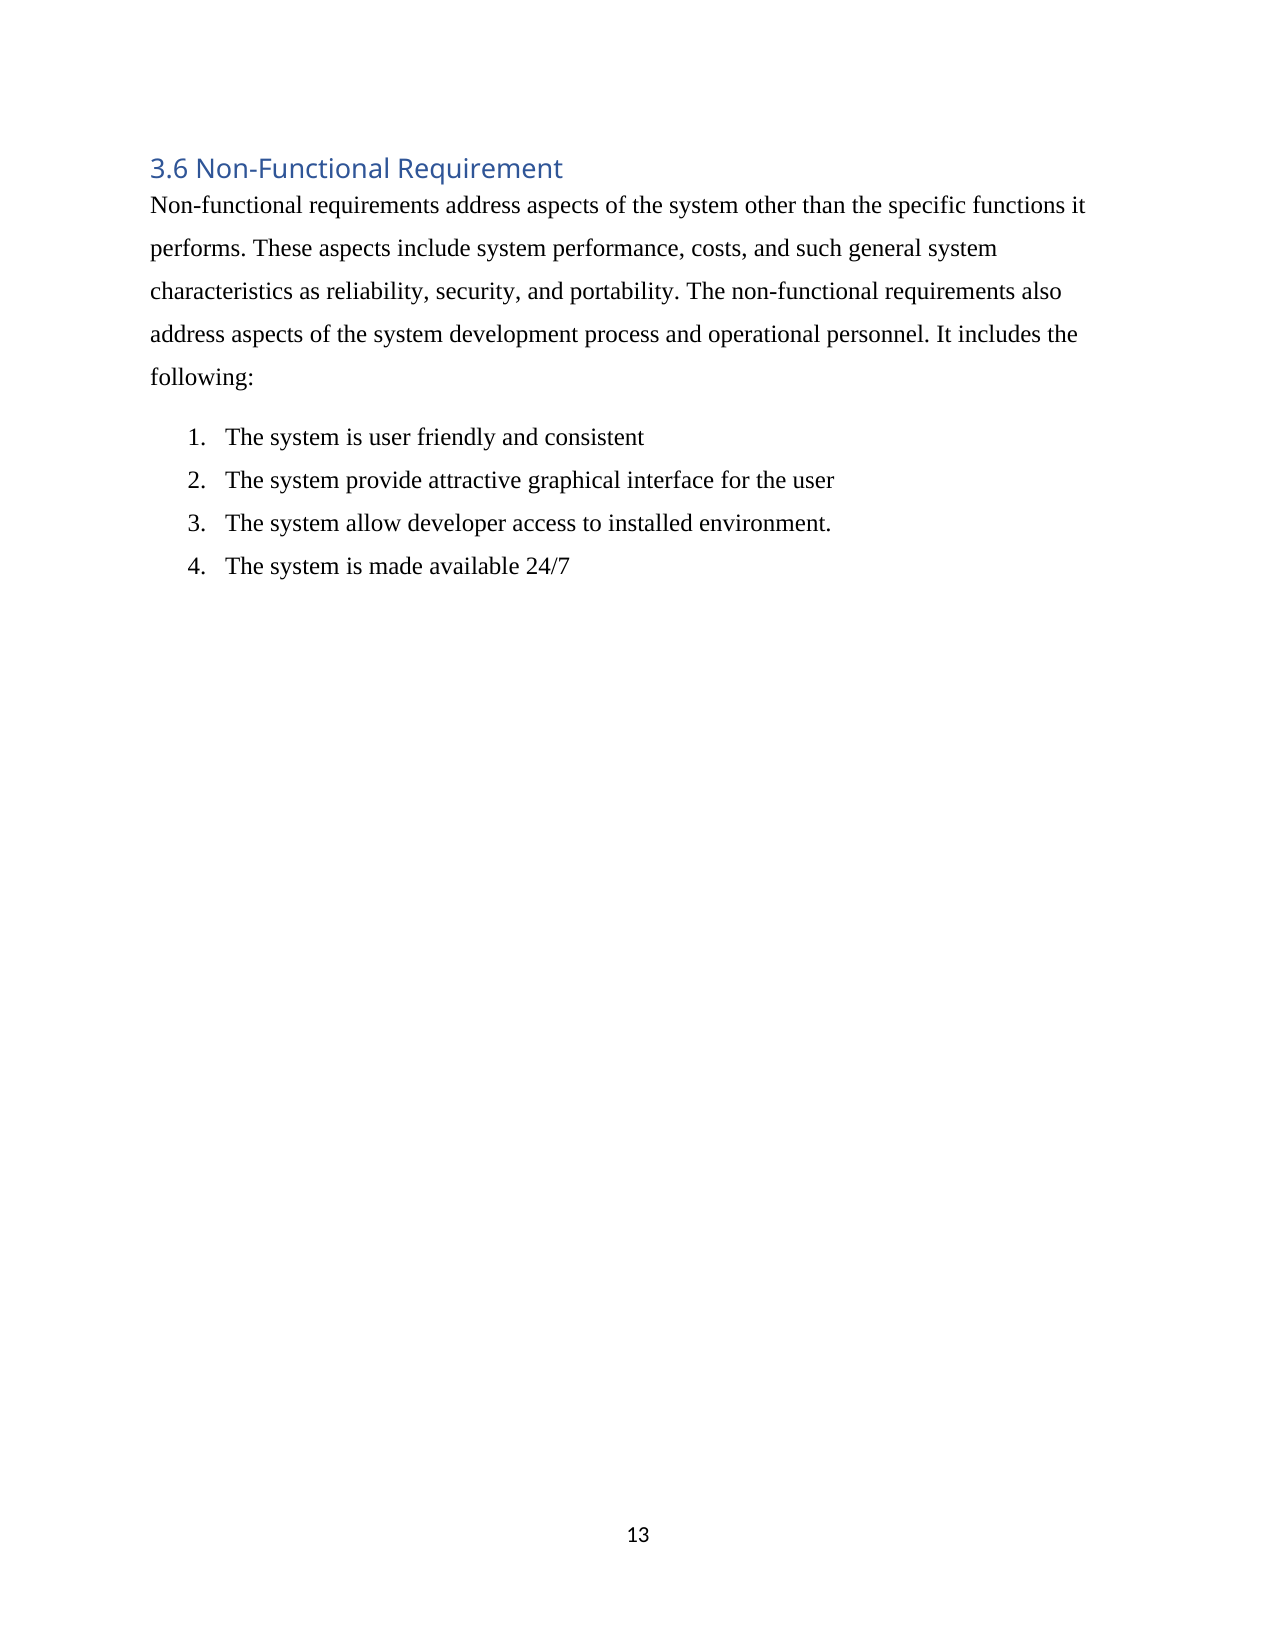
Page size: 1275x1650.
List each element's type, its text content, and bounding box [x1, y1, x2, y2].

text Non-functional requirements address aspects of the system other than the specific functions it performs. These aspects include system performance, costs, and such general system characteristics as reliability, security, and portability. The non-functional requirements also address aspects of the system development process and operational personnel. It includes the following: [150, 190, 1125, 391]
list The system is user friendly and consistent [187, 422, 1125, 451]
list The system allow developer access to installed environment. [187, 508, 1125, 537]
list The system is made available 24/7 [187, 551, 1125, 580]
list The system provide attractive graphical interface for the user [187, 465, 1125, 494]
subtitle 3.6 Non-Functional Requirement [150, 150, 1125, 187]
